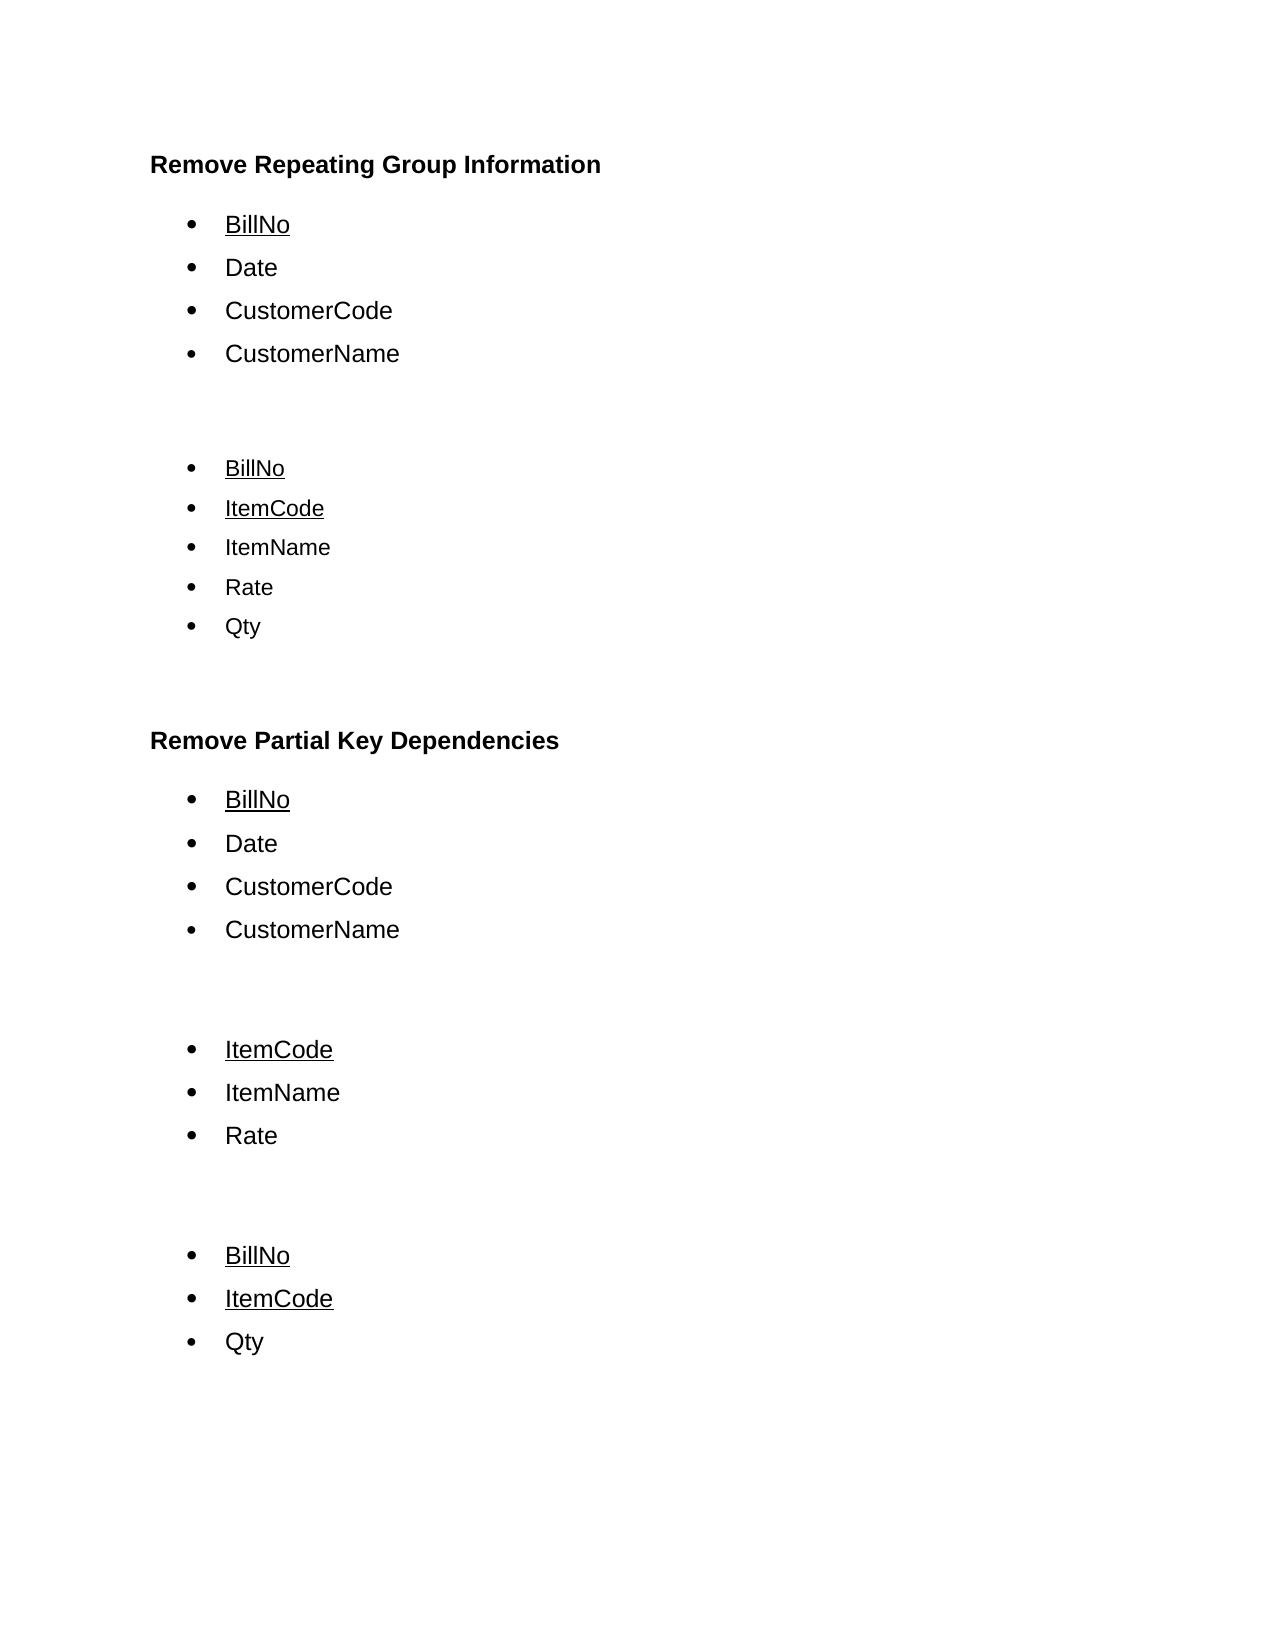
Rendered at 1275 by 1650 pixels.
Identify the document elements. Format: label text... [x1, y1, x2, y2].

text Remove Repeating Group Information [150, 150, 1125, 179]
list CustomerCode [187, 296, 1125, 325]
list CustomerName [187, 339, 1125, 368]
list ItemName [187, 534, 1125, 561]
list Rate [187, 1121, 1125, 1150]
text Remove Partial Key Dependencies [150, 726, 1125, 754]
list BillNo [187, 1241, 1125, 1270]
list ItemName [187, 1078, 1125, 1107]
list ItemCode [187, 495, 1125, 521]
list BillNo [187, 210, 1125, 239]
list Date [187, 253, 1125, 282]
list BillNo [187, 455, 1125, 482]
list Qty [187, 1327, 1125, 1356]
list Qty [187, 613, 1125, 640]
list CustomerName [187, 915, 1125, 944]
list BillNo [187, 785, 1125, 814]
list CustomerCode [187, 872, 1125, 901]
list Date [187, 829, 1125, 857]
list ItemCode [187, 1035, 1125, 1063]
list Rate [187, 574, 1125, 600]
list ItemCode [187, 1284, 1125, 1313]
